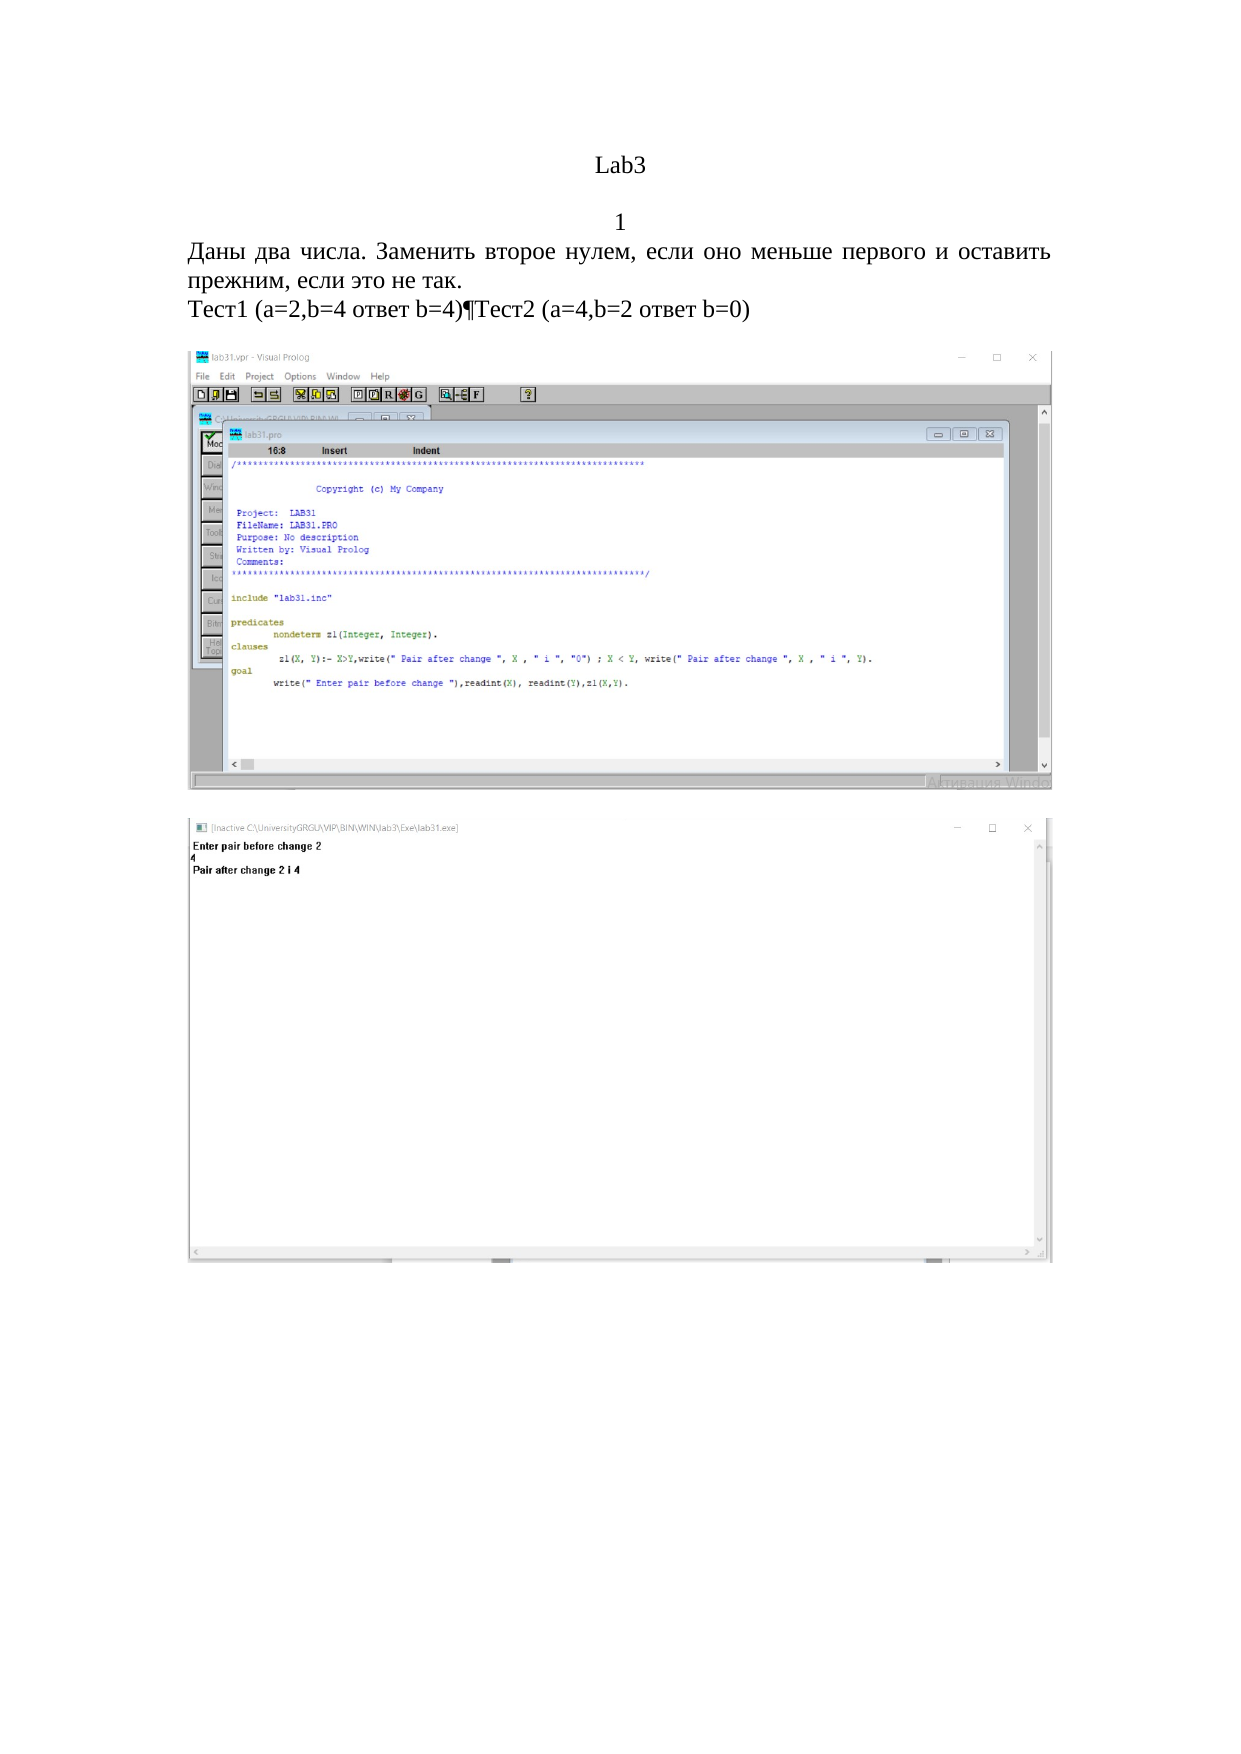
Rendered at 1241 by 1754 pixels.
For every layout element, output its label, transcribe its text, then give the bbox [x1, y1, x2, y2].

text Тест1 (a=2,b=4 ответ b=4)¶Тест2 (a=4,b=2 ответ b=0) [187, 294, 1053, 322]
text 1 [187, 207, 1053, 236]
text Даны два числа. Заменить второе нулем, если оно меньше первого и оставить прежним, если это не так. [187, 236, 1053, 294]
picture [187, 351, 1053, 790]
picture [187, 818, 1053, 1263]
text Lab3 [187, 150, 1053, 179]
